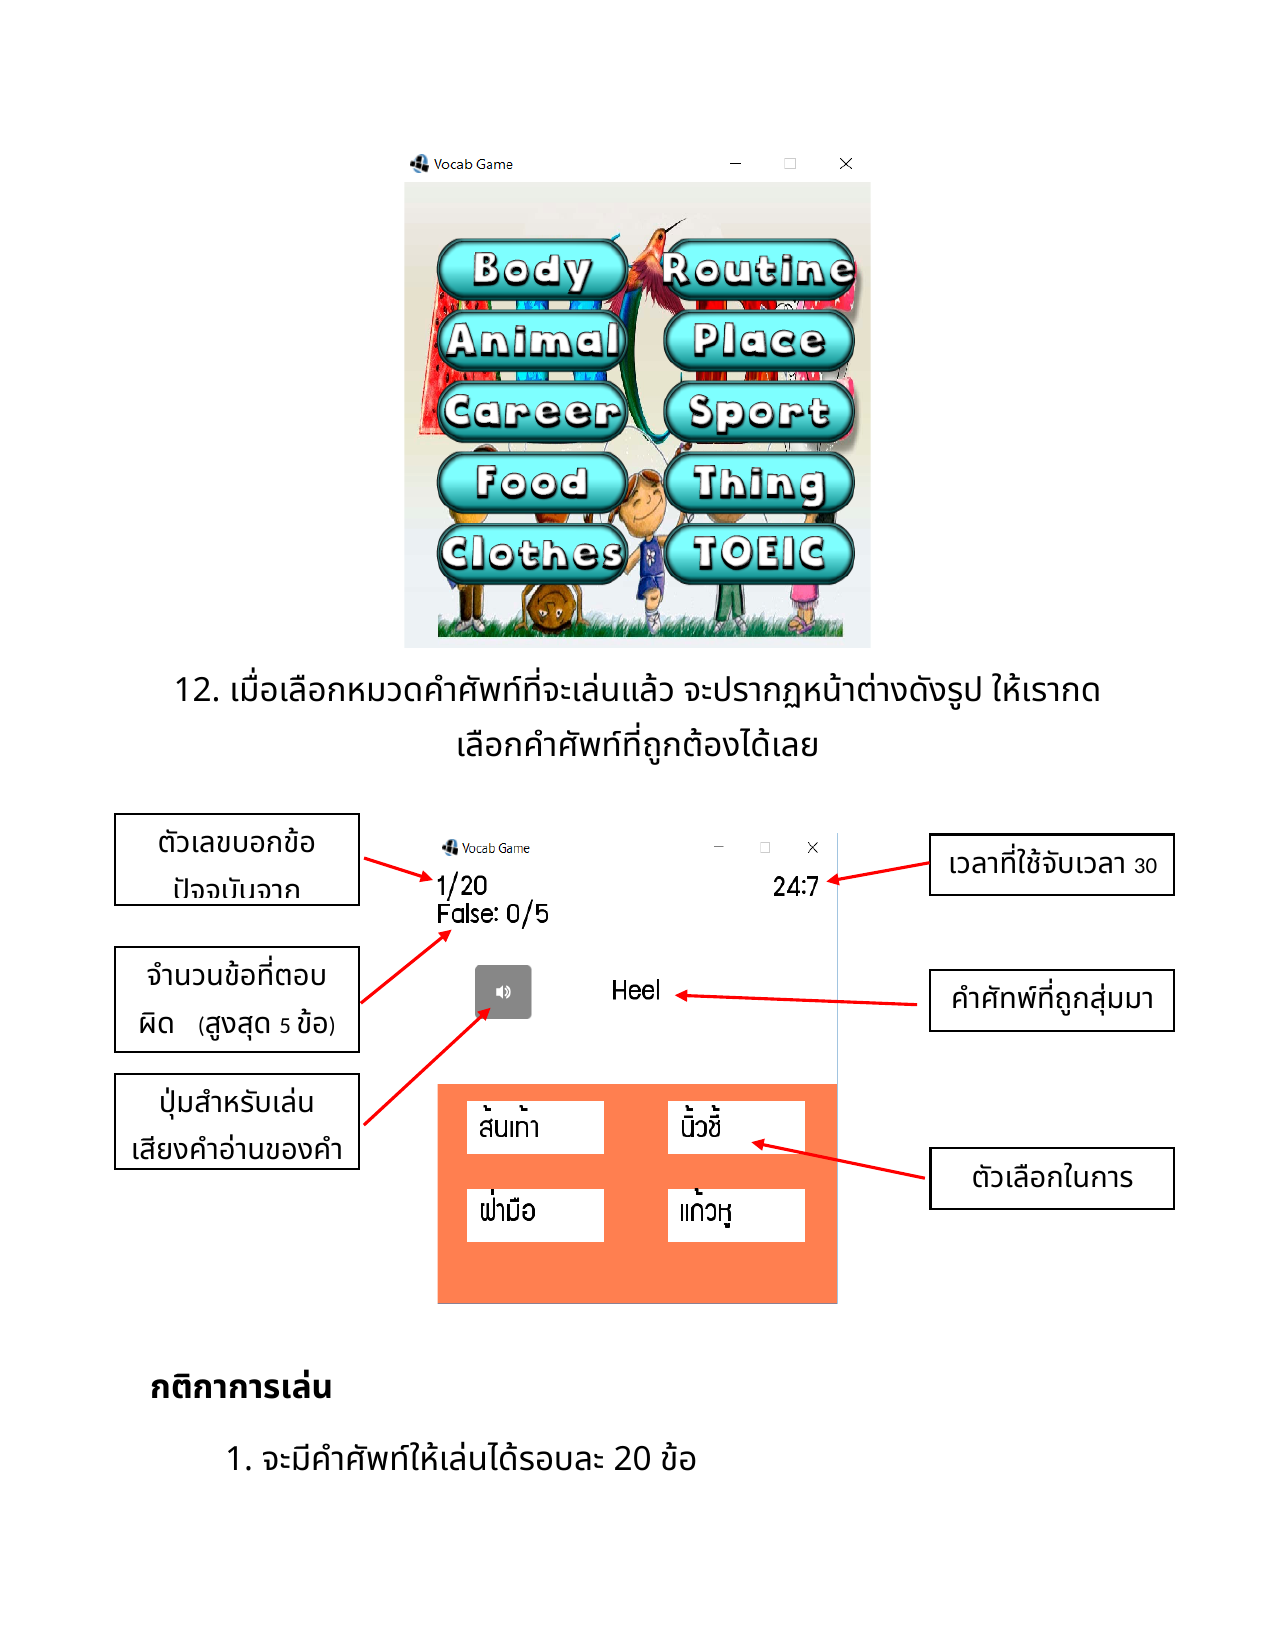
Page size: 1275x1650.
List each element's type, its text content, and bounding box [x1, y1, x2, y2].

text 12. เมื่อเลือกหมวดคำศัพท์ที่จะเล่นแล้ว จะปรากฏหน้าต่างดังรูป ให้เรากดเลือกคำศัพท์ที่ถูกต้องได้เลย [150, 666, 1125, 771]
text กติกาการเล่น [150, 1363, 1125, 1414]
picture [404, 150, 871, 648]
text 1. จะมีคำศัพท์ให้เล่นได้รอบละ 20 ข้อ [150, 1434, 1125, 1485]
picture [437, 833, 838, 1304]
